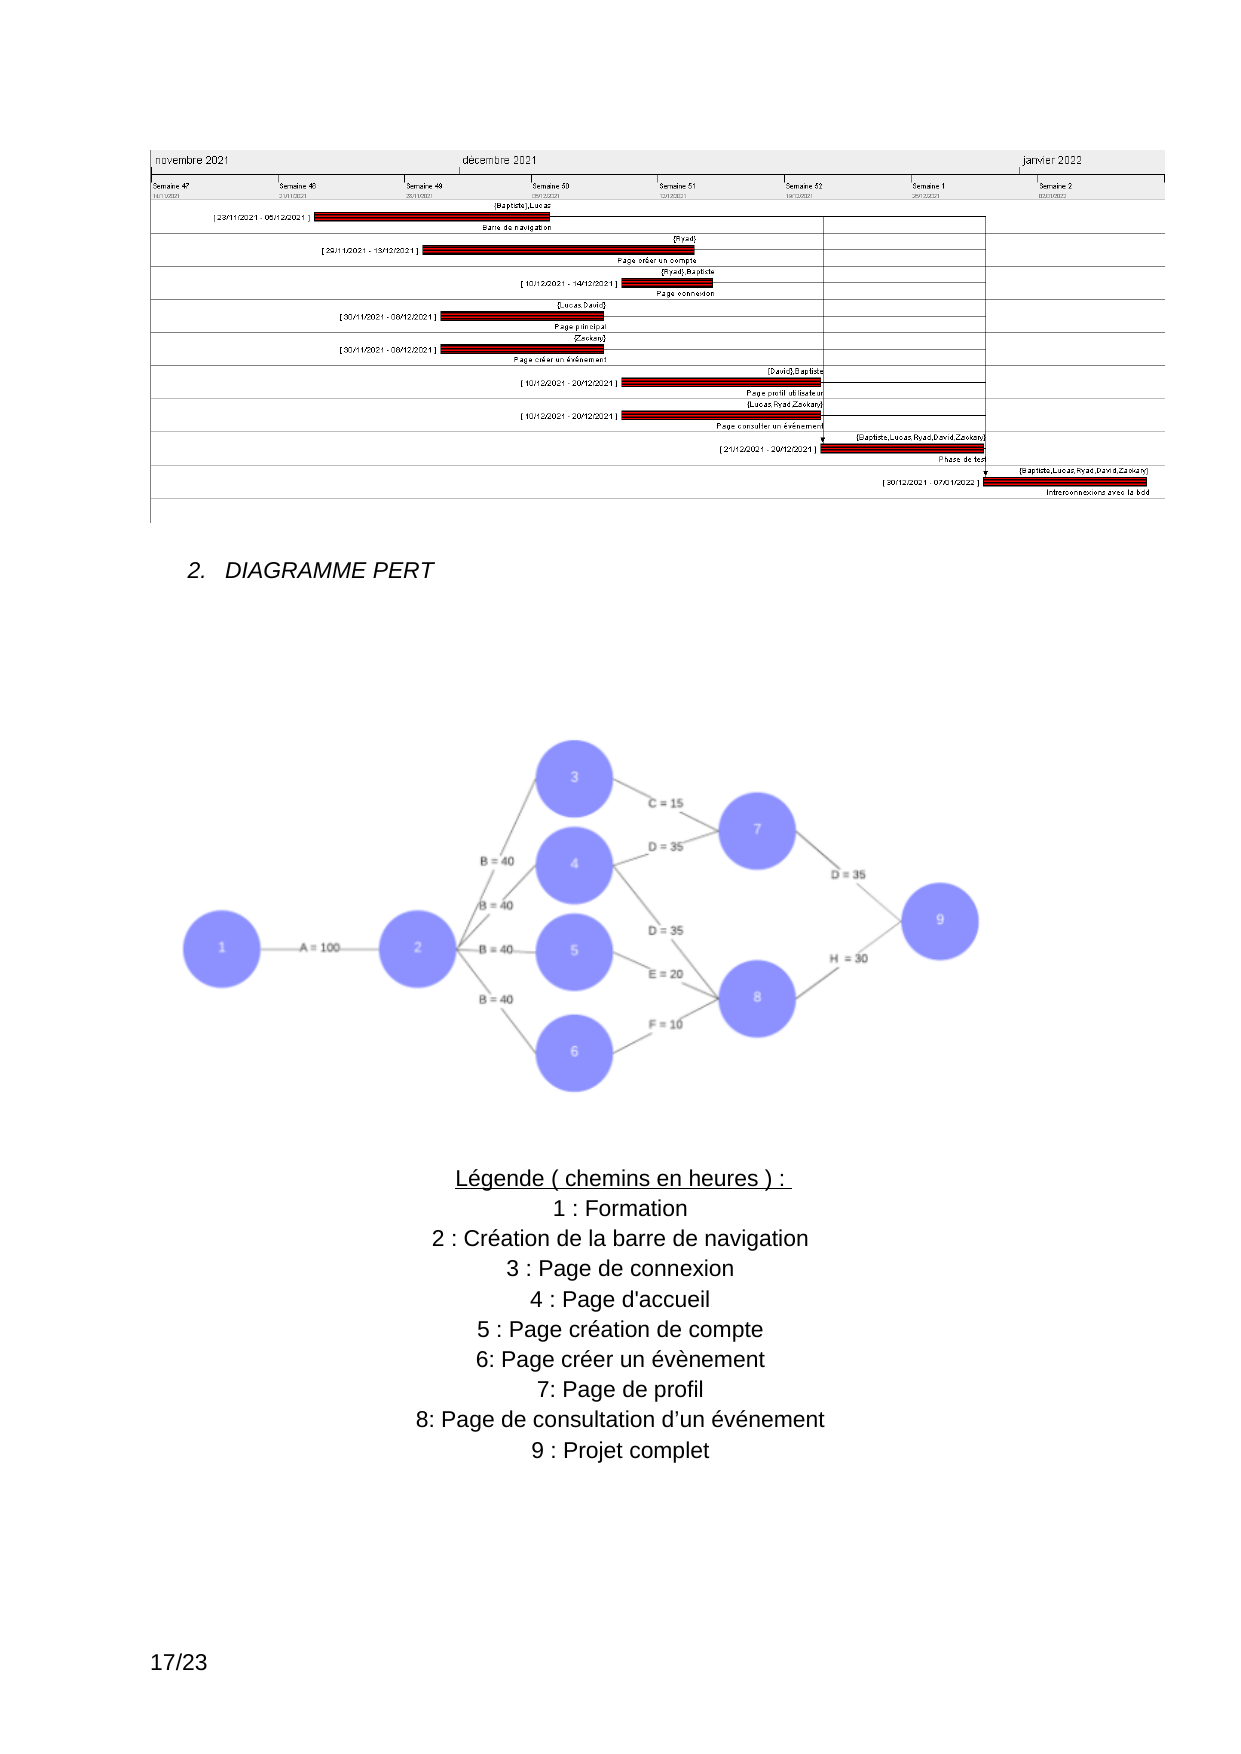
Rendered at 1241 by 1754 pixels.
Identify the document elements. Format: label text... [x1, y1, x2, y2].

picture [150, 617, 1091, 1161]
picture [150, 150, 1165, 523]
list DIAGRAMME PERT [187, 557, 1090, 583]
text 7: Page de profil 8: Page de consultation d’un événement 9 : Projet complet [150, 1376, 1090, 1463]
text 6: Page créer un évènement [150, 1346, 1090, 1372]
text Légende ( chemins en heures ) : [150, 1165, 1090, 1191]
text 1 : Formation 2 : Création de la barre de navigation 3 : Page de connexion 4 : Page d'accueil 5 : Page création de compte [150, 1195, 1090, 1342]
